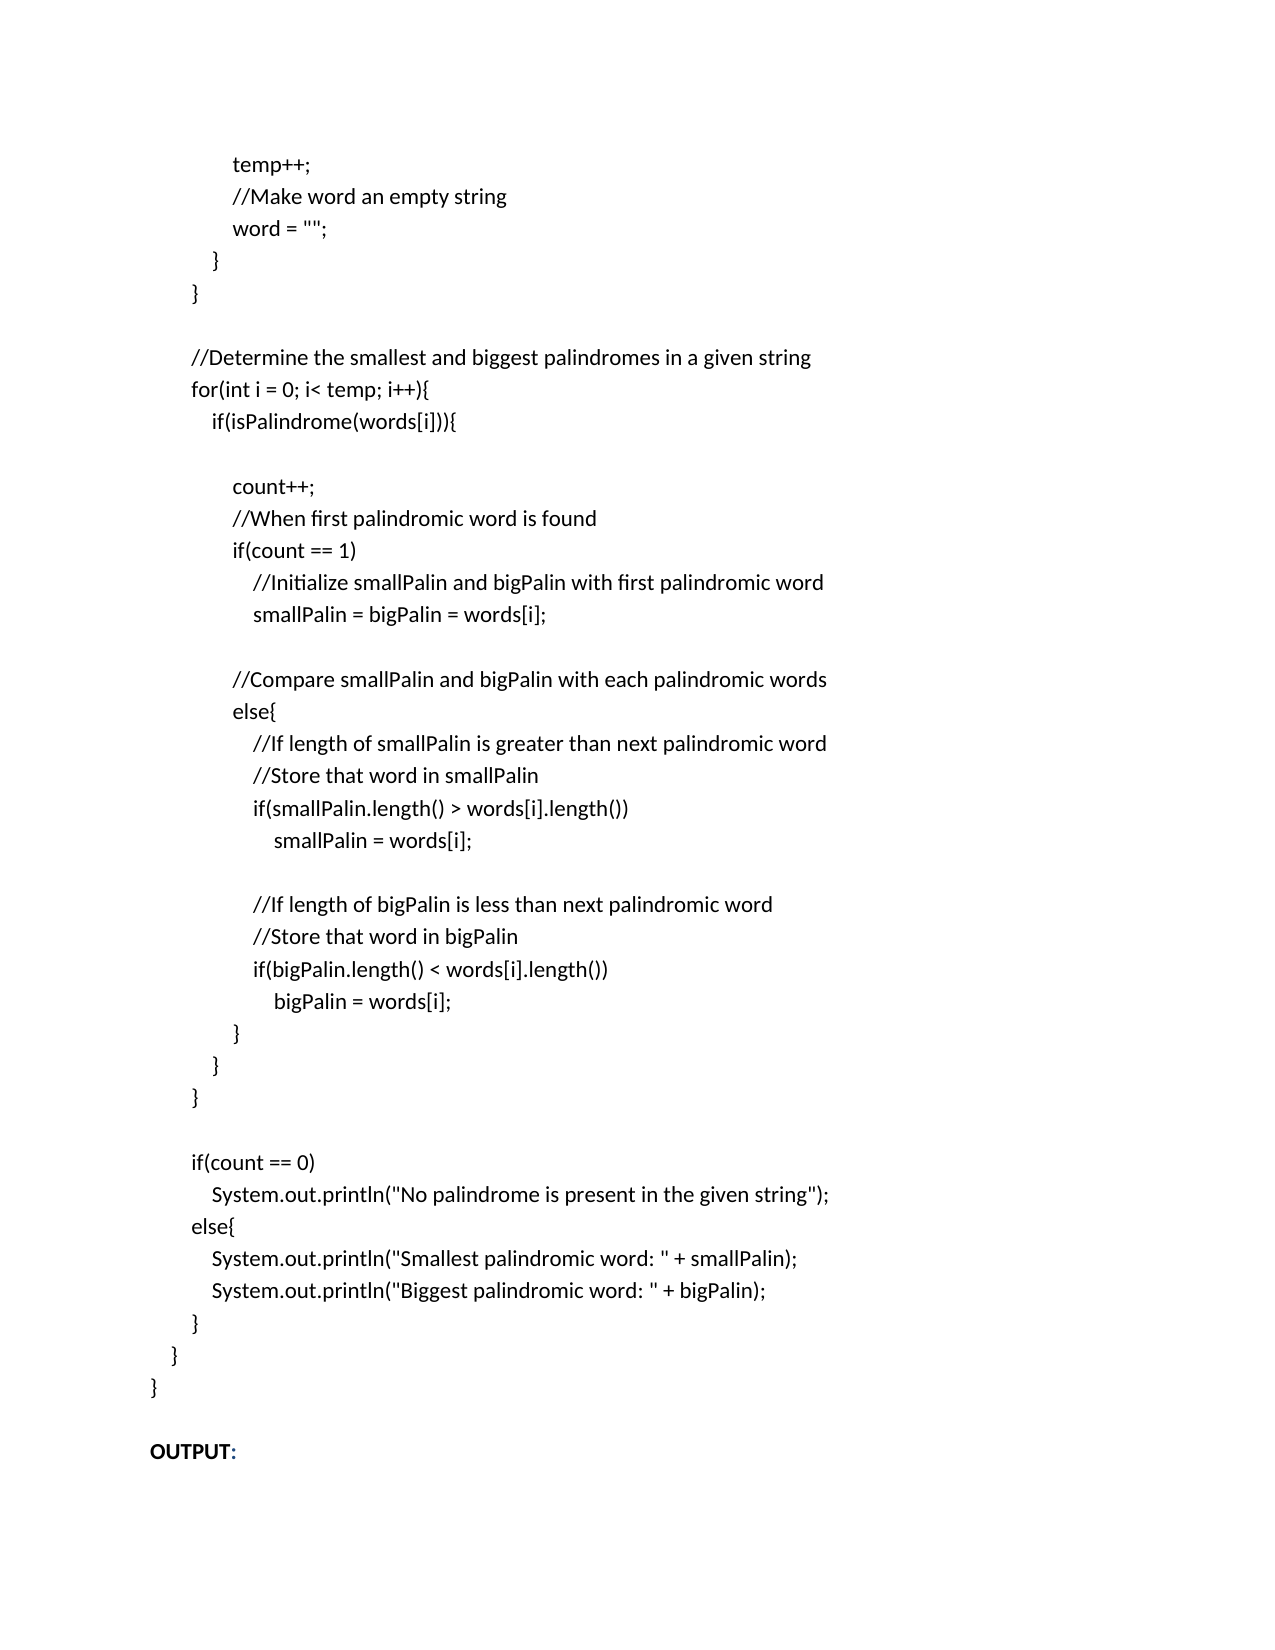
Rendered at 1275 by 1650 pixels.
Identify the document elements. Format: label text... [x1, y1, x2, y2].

text System.out.println("No palindrome is present in the given string"); [150, 1180, 1125, 1208]
text bigPalin = words[i]; [150, 987, 1125, 1015]
text } [150, 247, 1125, 274]
text else{ [150, 697, 1125, 725]
text if(bigPalin.length() < words[i].length()) [150, 955, 1125, 983]
text smallPalin = words[i]; [150, 826, 1125, 854]
text OUTPUT: [150, 1437, 1125, 1466]
text } [150, 1019, 1125, 1047]
text for(int i = 0; i< temp; i++){ [150, 375, 1125, 403]
text } [150, 279, 1125, 307]
text } [150, 1051, 1125, 1079]
text //Make word an empty string [150, 182, 1125, 210]
text } [150, 1341, 1125, 1369]
text //Store that word in smallPalin [150, 762, 1125, 789]
text System.out.println("Smallest palindromic word: " + smallPalin); [150, 1244, 1125, 1272]
text //If length of bigPalin is less than next palindromic word [150, 890, 1125, 918]
text if(count == 1) [150, 536, 1125, 564]
text //When first palindromic word is found [150, 504, 1125, 532]
text if(isPalindrome(words[i])){ [150, 407, 1125, 436]
text } [150, 1309, 1125, 1337]
text System.out.println("Biggest palindromic word: " + bigPalin); [150, 1277, 1125, 1304]
text } [150, 1083, 1125, 1111]
text //Compare smallPalin and bigPalin with each palindromic words [150, 665, 1125, 693]
text count++; [150, 472, 1125, 500]
text word = ""; [150, 214, 1125, 242]
text temp++; [150, 150, 1125, 178]
text //Store that word in bigPalin [150, 922, 1125, 951]
text //If length of smallPalin is greater than next palindromic word [150, 729, 1125, 757]
text //Initialize smallPalin and bigPalin with first palindromic word [150, 568, 1125, 596]
text } [150, 1373, 1125, 1401]
text //Determine the smallest and biggest palindromes in a given string [150, 343, 1125, 371]
text if(count == 0) [150, 1148, 1125, 1176]
text else{ [150, 1212, 1125, 1240]
text if(smallPalin.length() > words[i].length()) [150, 794, 1125, 822]
text smallPalin = bigPalin = words[i]; [150, 601, 1125, 629]
